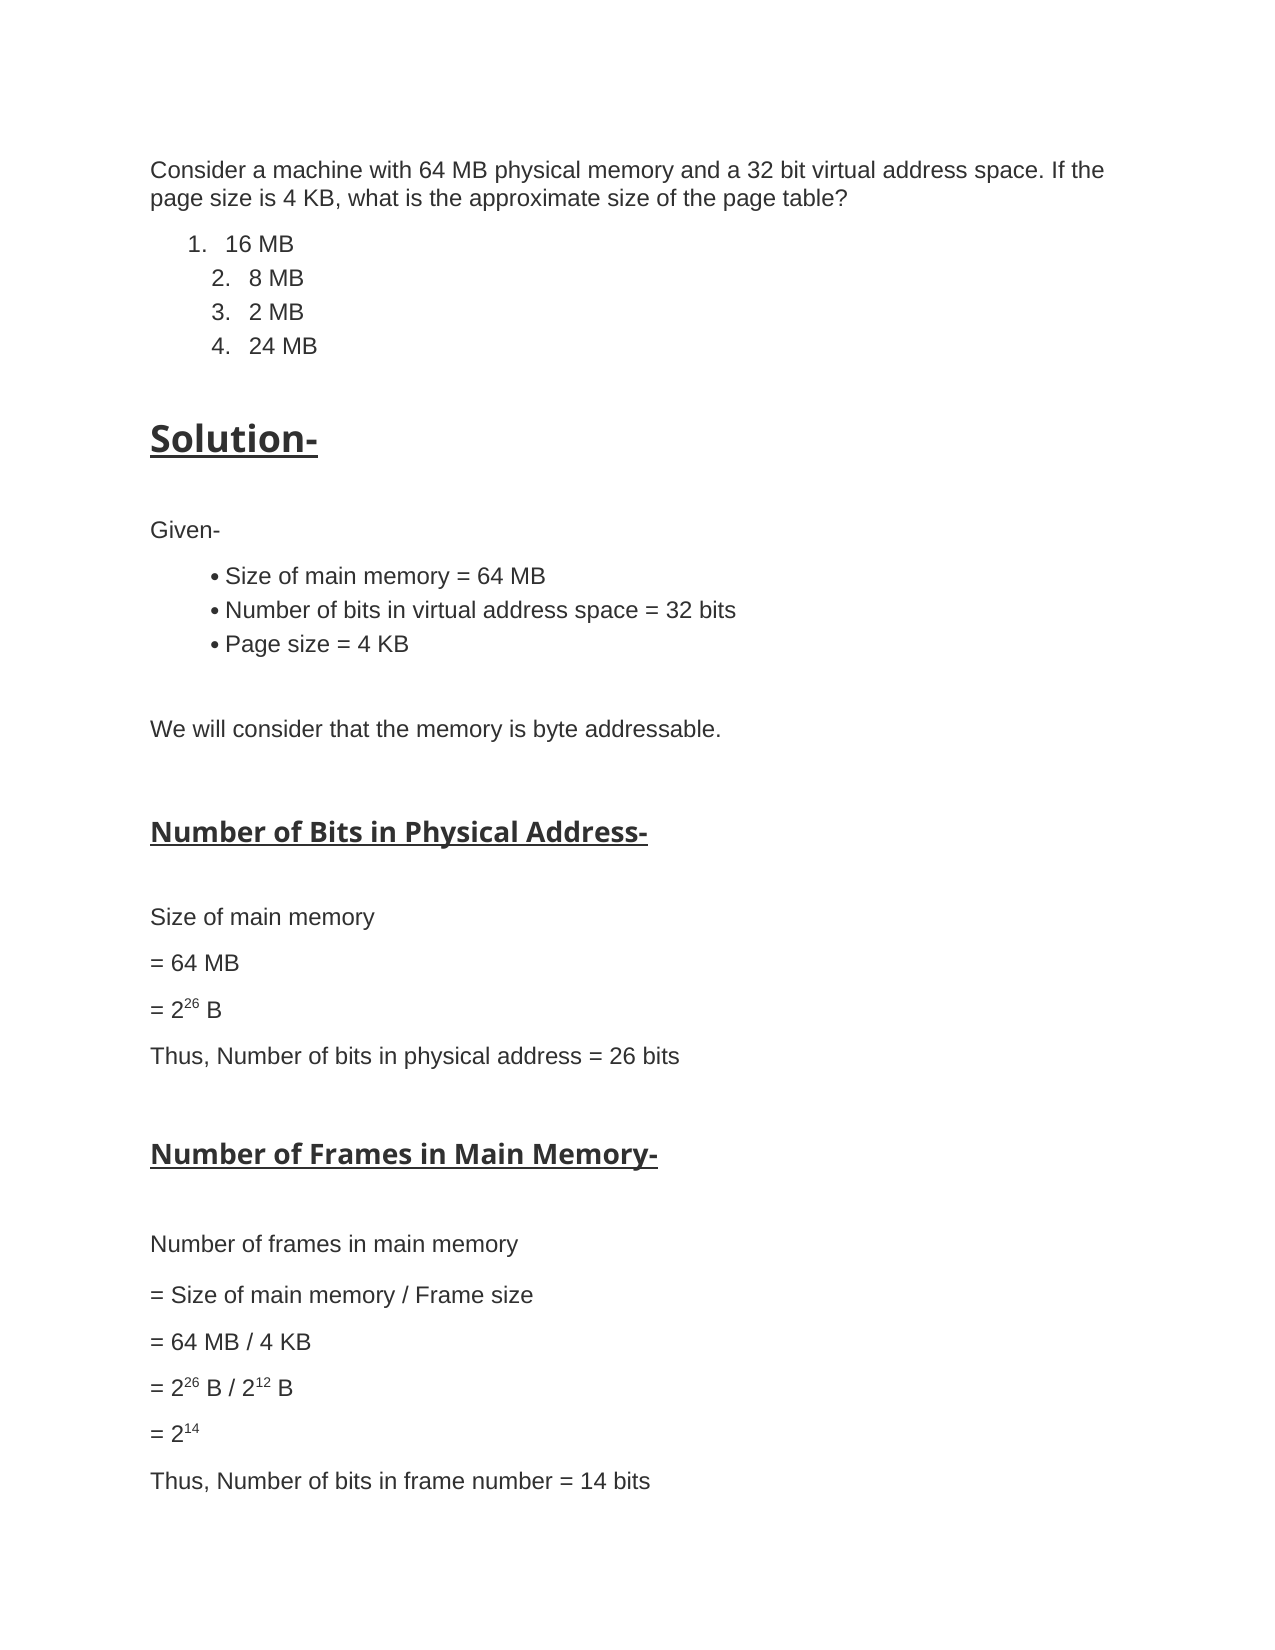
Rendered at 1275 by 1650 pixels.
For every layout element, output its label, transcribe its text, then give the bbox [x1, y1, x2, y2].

text Consider a machine with 64 MB physical memory and a 32 bit virtual address space. If the page size is 4 KB, what is the approximate size of the page table? [150, 156, 1125, 211]
text = 64 MB [150, 949, 1125, 977]
text Thus, Number of bits in physical address = 26 bits [150, 1042, 1125, 1069]
list Number of bits in virtual address space = 32 bits [211, 596, 1125, 623]
list 8 MB [211, 264, 1125, 292]
text Number of Bits in Physical Address- [150, 812, 1125, 850]
text Thus, Number of bits in frame number = 14 bits [150, 1467, 1125, 1494]
text Solution- [150, 412, 1125, 463]
text = Size of main memory / Frame size [150, 1281, 1125, 1309]
text = 226 B [150, 996, 1125, 1023]
text We will consider that the memory is byte addressable. [150, 714, 1125, 742]
text Given- [150, 516, 1125, 543]
list 2 MB [211, 298, 1125, 326]
list 16 MB [187, 230, 1125, 258]
text = 214 [150, 1420, 1125, 1448]
text = 226 B / 212 B [150, 1374, 1125, 1402]
text Number of frames in main memory [150, 1230, 1125, 1258]
list Size of main memory = 64 MB [211, 562, 1125, 589]
text Number of Frames in Main Memory- [150, 1135, 1125, 1173]
list Page size = 4 KB [211, 630, 1125, 657]
list 24 MB [211, 332, 1125, 359]
text Size of main memory [150, 903, 1125, 931]
text = 64 MB / 4 KB [150, 1328, 1125, 1355]
